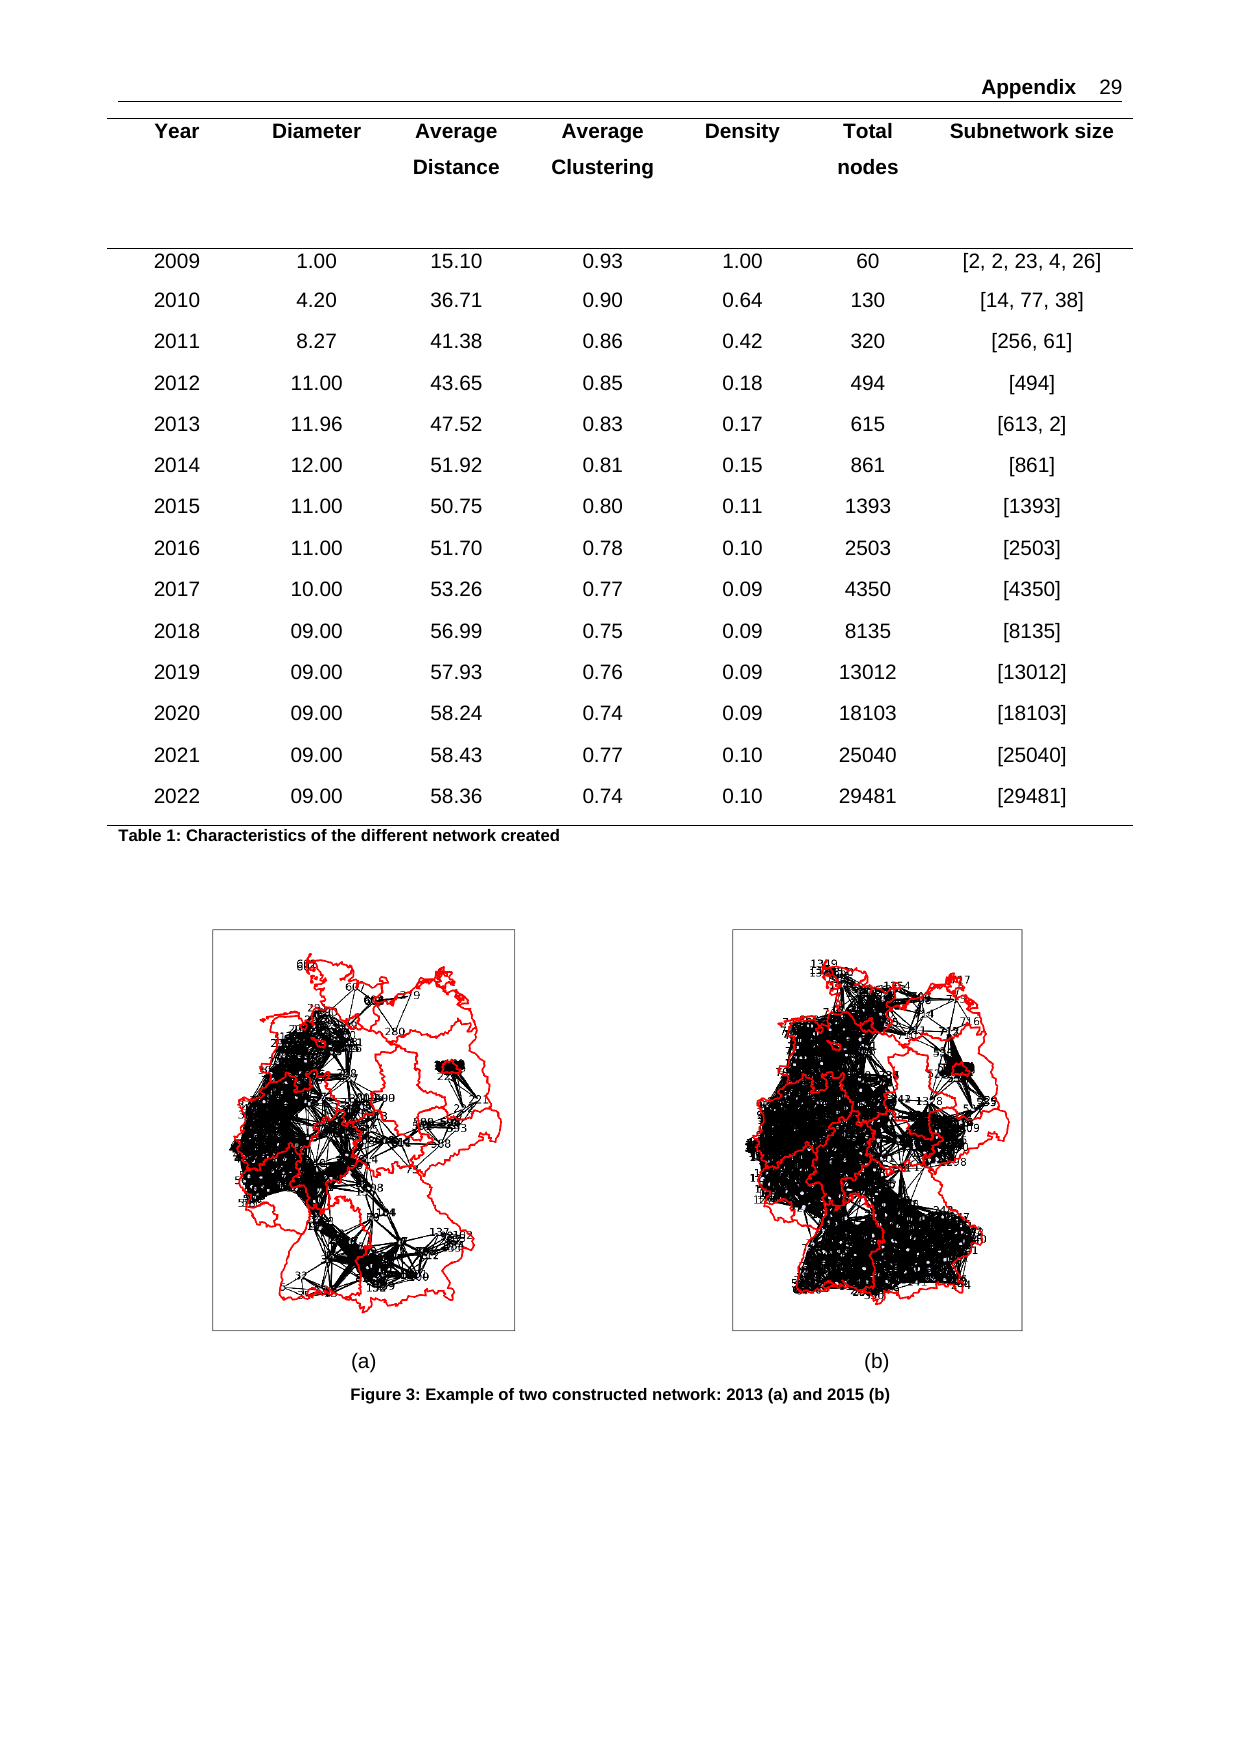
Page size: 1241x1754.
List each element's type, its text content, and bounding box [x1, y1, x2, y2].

table_cell 15.10 [386, 249, 526, 288]
table_cell 0.15 [679, 453, 805, 494]
table_header [620, 923, 1133, 1348]
table_cell 0.74 [526, 784, 679, 825]
table_cell 0.93 [526, 249, 679, 288]
table_cell 09.00 [247, 660, 386, 701]
table_header Total nodes [805, 119, 930, 247]
table_cell 0.09 [679, 660, 805, 701]
table_cell 0.83 [526, 412, 679, 453]
table_cell 2010 [107, 288, 247, 329]
table_cell 0.86 [526, 329, 679, 370]
table_cell 0.18 [679, 370, 805, 412]
table_cell 2015 [107, 494, 247, 536]
table_cell [2, 2, 23, 4, 26] [930, 249, 1133, 288]
table_cell 58.36 [386, 784, 526, 825]
table_cell [256, 61] [930, 329, 1133, 370]
table_cell 2021 [107, 743, 247, 784]
table_cell 0.11 [679, 494, 805, 536]
table_cell 0.74 [526, 701, 679, 742]
table_cell [861] [930, 453, 1133, 494]
table_cell 130 [805, 288, 930, 329]
table_cell 51.70 [386, 536, 526, 577]
table_cell 0.77 [526, 577, 679, 618]
table_cell 29481 [805, 784, 930, 825]
table_header Average Distance [386, 119, 526, 247]
table_cell 2020 [107, 701, 247, 742]
table_cell 2016 [107, 536, 247, 577]
table_cell [1393] [930, 494, 1133, 536]
table_cell 10.00 [247, 577, 386, 618]
table_header Density [679, 119, 805, 247]
table_cell 47.52 [386, 412, 526, 453]
table_cell 8135 [805, 619, 930, 660]
table_cell 56.99 [386, 619, 526, 660]
table_cell 0.76 [526, 660, 679, 701]
table_cell 0.10 [679, 743, 805, 784]
table_cell 0.10 [679, 536, 805, 577]
table_cell 09.00 [247, 619, 386, 660]
table_cell 11.00 [247, 494, 386, 536]
table_cell 11.96 [247, 412, 386, 453]
table_cell 0.77 [526, 743, 679, 784]
table_header Year [107, 119, 247, 247]
table_cell 41.38 [386, 329, 526, 370]
table_cell 51.92 [386, 453, 526, 494]
table_cell 0.42 [679, 329, 805, 370]
table_cell [2503] [930, 536, 1133, 577]
table_cell 2019 [107, 660, 247, 701]
table_cell 1.00 [679, 249, 805, 288]
picture [726, 923, 1028, 1337]
table_cell 58.24 [386, 701, 526, 742]
table_cell 57.93 [386, 660, 526, 701]
table_cell 4.20 [247, 288, 386, 329]
table_cell 0.10 [679, 784, 805, 825]
table_cell 0.78 [526, 536, 679, 577]
table_cell 861 [805, 453, 930, 494]
table_cell 09.00 [247, 743, 386, 784]
table_cell 2014 [107, 453, 247, 494]
table_cell 36.71 [386, 288, 526, 329]
table_cell 4350 [805, 577, 930, 618]
table_cell 0.75 [526, 619, 679, 660]
table_cell 2503 [805, 536, 930, 577]
table_cell 2022 [107, 784, 247, 825]
table_cell [494] [930, 370, 1133, 412]
table_cell 0.09 [679, 619, 805, 660]
table_cell [14, 77, 38] [930, 288, 1133, 329]
table_cell 2011 [107, 329, 247, 370]
table_cell 11.00 [247, 536, 386, 577]
text Table 1: Characteristics of the different network created [118, 826, 1122, 845]
table_cell 09.00 [247, 784, 386, 825]
table_cell 13012 [805, 660, 930, 701]
table_cell 25040 [805, 743, 930, 784]
table_cell 2018 [107, 619, 247, 660]
table_cell [18103] [930, 701, 1133, 742]
table_cell 0.64 [679, 288, 805, 329]
table_header Diameter [247, 119, 386, 247]
table_cell 11.00 [247, 370, 386, 412]
table_cell 0.90 [526, 288, 679, 329]
table_cell 0.09 [679, 701, 805, 742]
table_cell 494 [805, 370, 930, 412]
table_cell 0.17 [679, 412, 805, 453]
picture [207, 923, 520, 1337]
table_cell 53.26 [386, 577, 526, 618]
table_cell 0.09 [679, 577, 805, 618]
table_cell (a) [107, 1349, 620, 1384]
table_cell 09.00 [247, 701, 386, 742]
table_cell [8135] [930, 619, 1133, 660]
table_cell Figure 3: Example of two constructed network: 2013 (a) and 2015 (b) [107, 1385, 1133, 1418]
table_cell 0.81 [526, 453, 679, 494]
table_cell 1.00 [247, 249, 386, 288]
table_cell 2012 [107, 370, 247, 412]
table_cell 50.75 [386, 494, 526, 536]
table_cell [4350] [930, 577, 1133, 618]
table_cell 2013 [107, 412, 247, 453]
table_cell 0.85 [526, 370, 679, 412]
table_cell [25040] [930, 743, 1133, 784]
table_cell 2009 [107, 249, 247, 288]
table_header Average Clustering [526, 119, 679, 247]
table_header [107, 923, 620, 1348]
table_cell 0.80 [526, 494, 679, 536]
table_cell [613, 2] [930, 412, 1133, 453]
table_cell 58.43 [386, 743, 526, 784]
table_cell (b) [620, 1349, 1133, 1384]
table_cell [13012] [930, 660, 1133, 701]
table_cell 18103 [805, 701, 930, 742]
table_cell 320 [805, 329, 930, 370]
table_cell 12.00 [247, 453, 386, 494]
table_cell [29481] [930, 784, 1133, 825]
table_cell 43.65 [386, 370, 526, 412]
table_cell 2017 [107, 577, 247, 618]
table_header Subnetwork size [930, 119, 1133, 247]
table_cell 1393 [805, 494, 930, 536]
table_cell 60 [805, 249, 930, 288]
table_cell 8.27 [247, 329, 386, 370]
table_cell 615 [805, 412, 930, 453]
